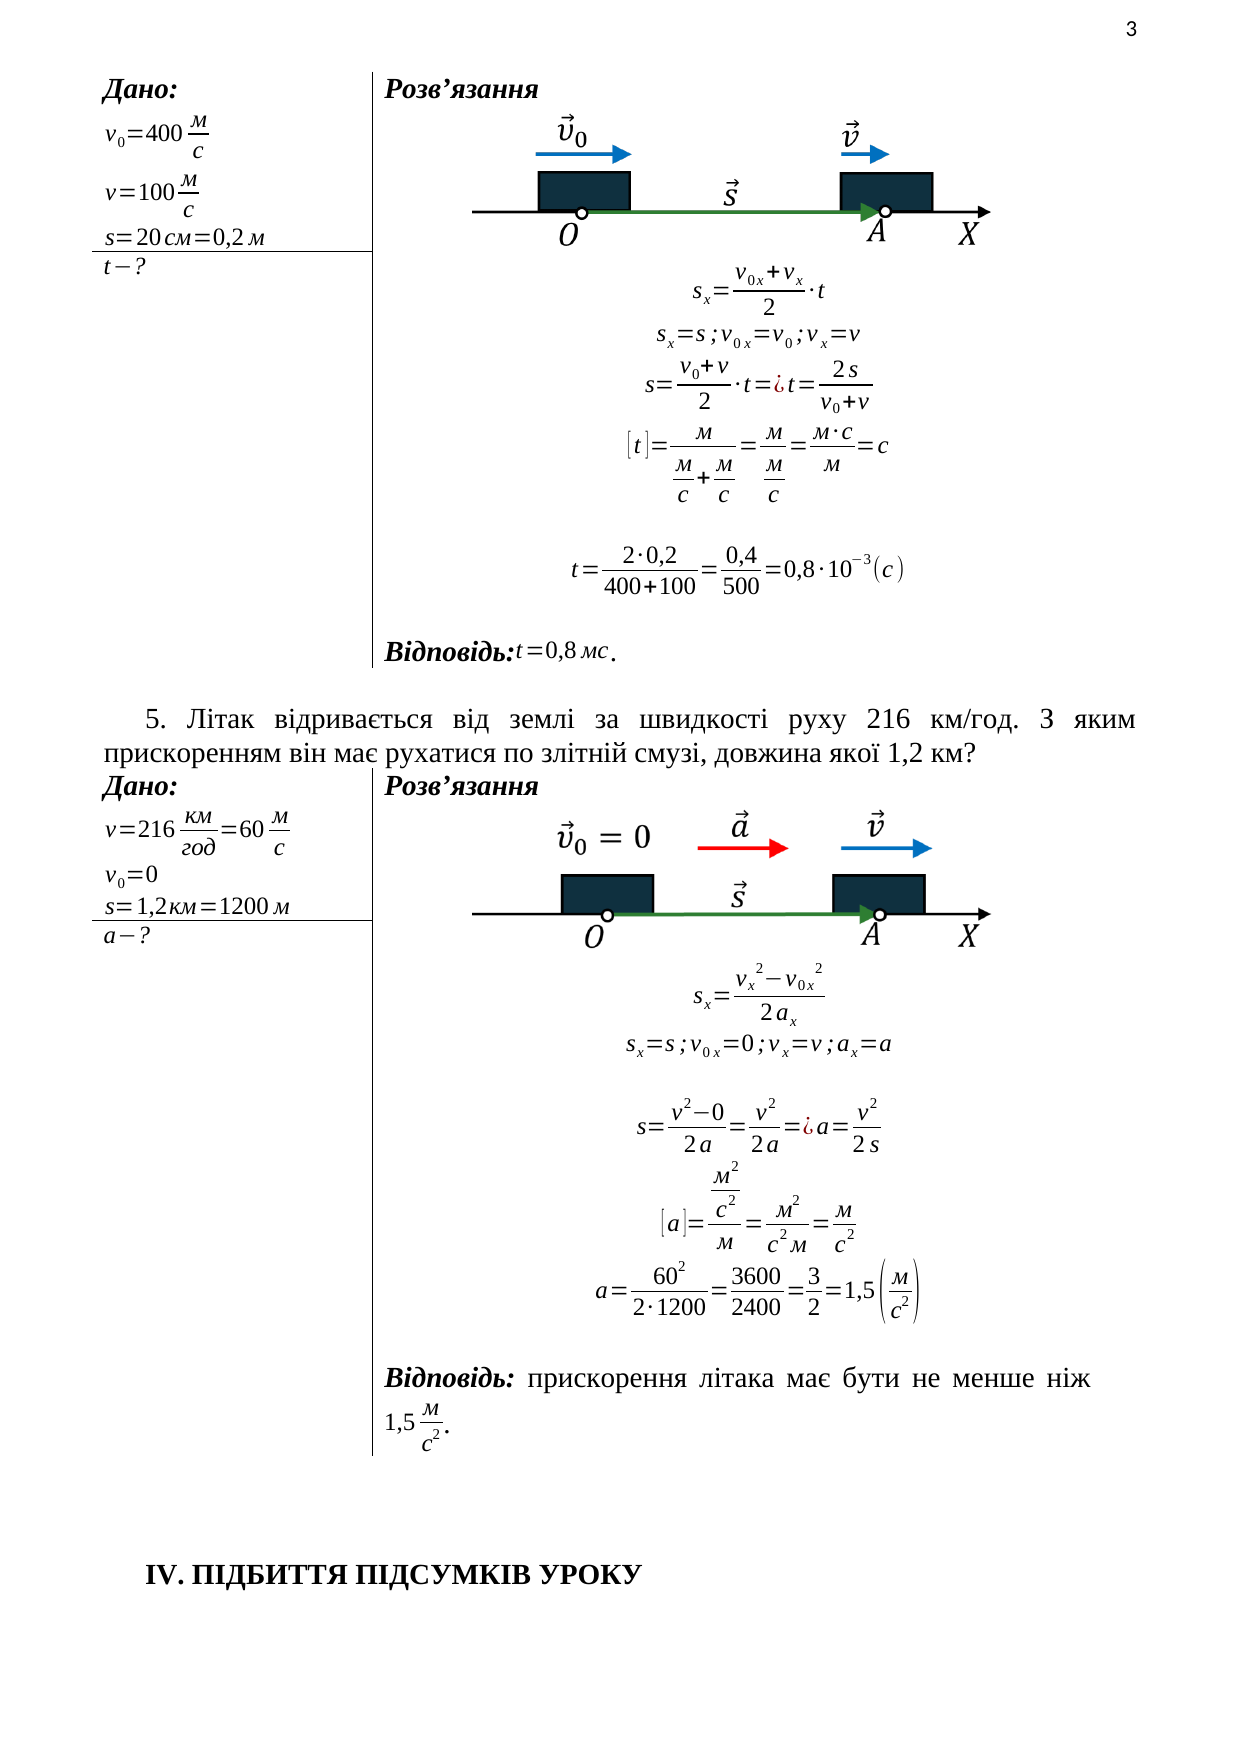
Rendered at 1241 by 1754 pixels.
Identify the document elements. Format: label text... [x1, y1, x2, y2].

picture [472, 105, 1004, 258]
table_cell [92, 252, 372, 668]
text ІV. ПІДБИТТЯ ПІДСУМКІВ УРОКУ [103, 1557, 1137, 1591]
table_header Розв’язання Відповідь: прискорення літака має бути не менше ніж . [373, 768, 1103, 1456]
table_header Розв’язання Відповідь:. [373, 72, 1103, 668]
table_header Дано: [92, 72, 372, 251]
text 5. Літак відривається від землі за швидкості руху 216 км/год. З яким прискоренням він має рухатися по злітній смузі, довжина якої 1,2 км? [103, 701, 1137, 768]
picture [472, 801, 1004, 960]
table_header Дано: [92, 768, 372, 920]
table_cell [92, 921, 372, 1456]
